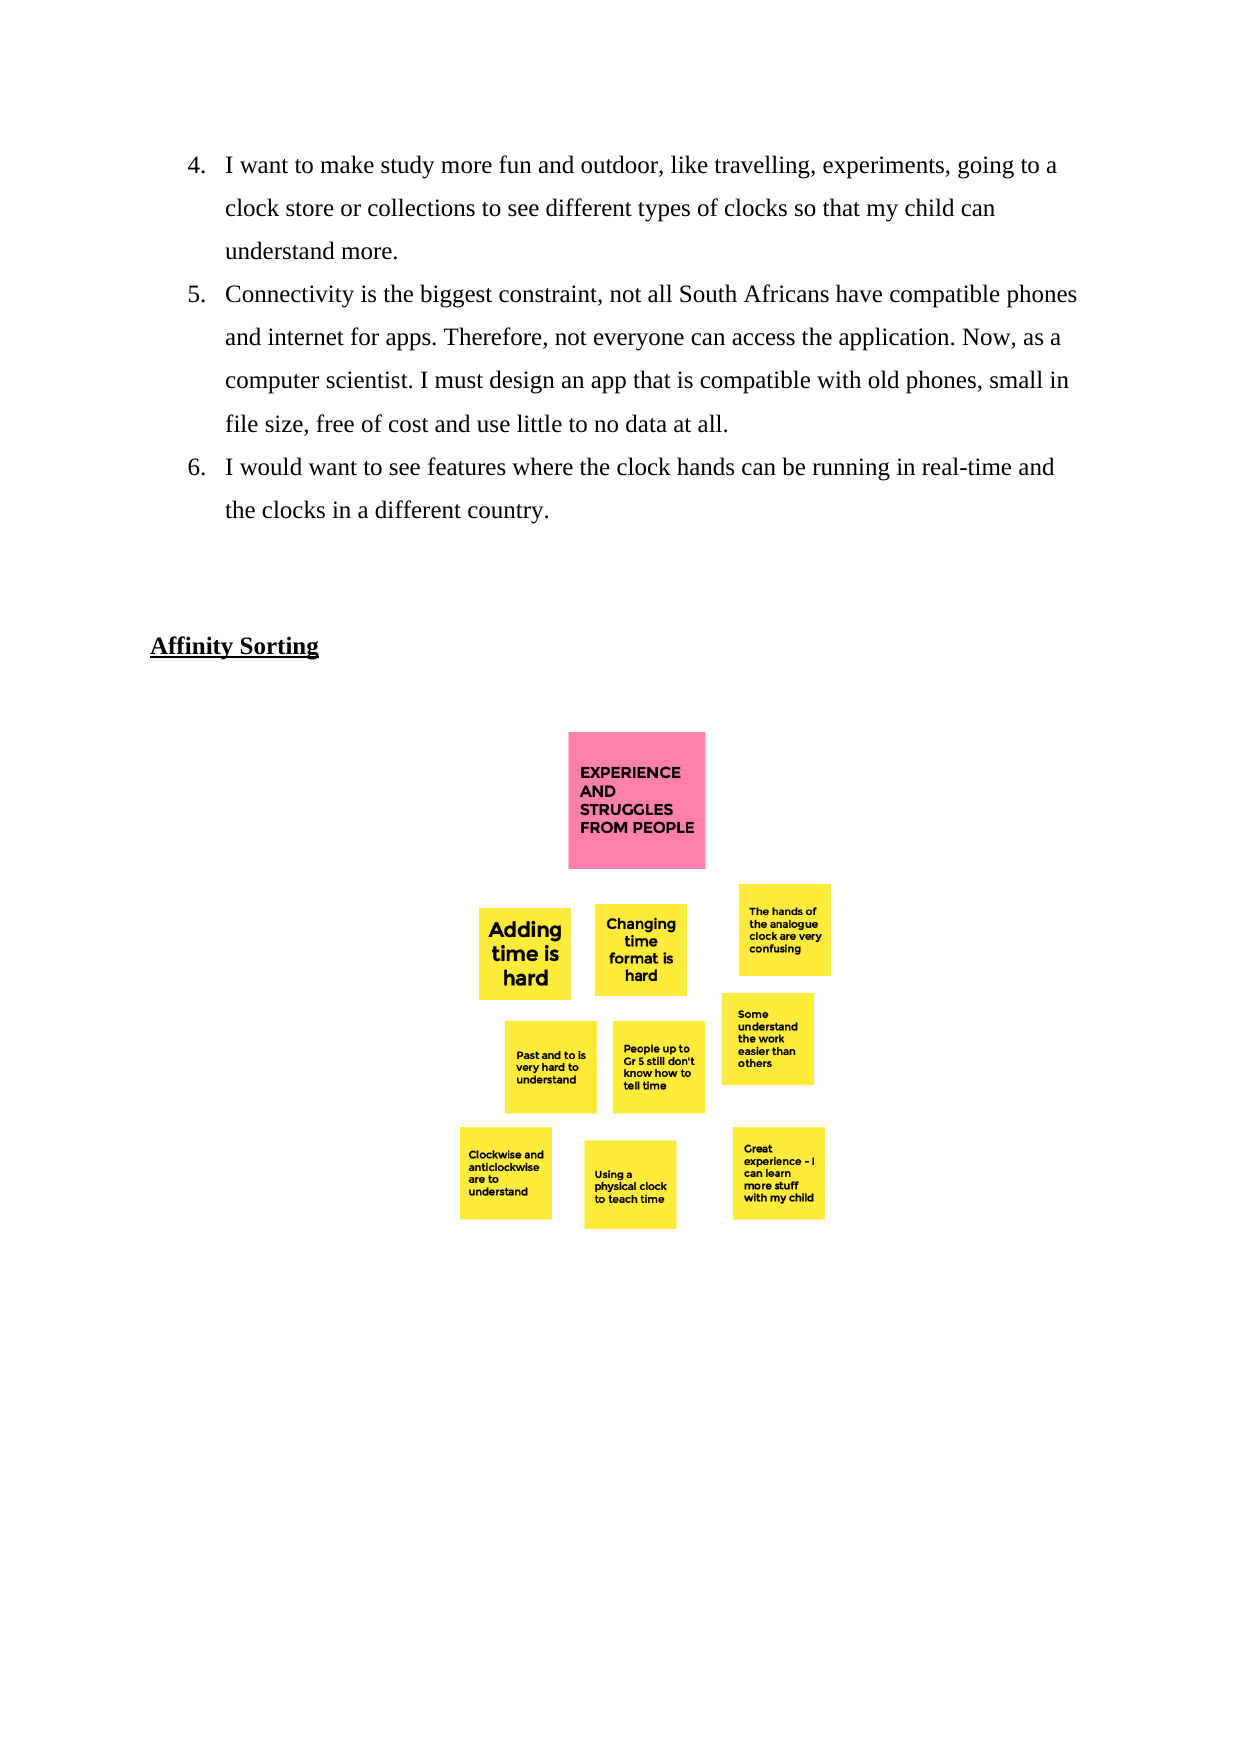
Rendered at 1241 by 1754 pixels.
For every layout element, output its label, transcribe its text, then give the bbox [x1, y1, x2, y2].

list I want to make study more fun and outdoor, like travelling, experiments, going to a clock store or collections to see different types of clocks so that my child can understand more. [187, 150, 1090, 265]
text Affinity Sorting [150, 631, 1090, 660]
list I would want to see features where the clock hands can be running in real-time and the clocks in a different country. [187, 452, 1090, 524]
list Connectivity is the biggest constraint, not all South Africans have compatible phones and internet for apps. Therefore, not everyone can access the application. Now, as a computer scientist. I must design an app that is compatible with old phones, small in file size, free of cost and use little to no data at all. [187, 279, 1090, 437]
picture [150, 699, 1091, 1229]
